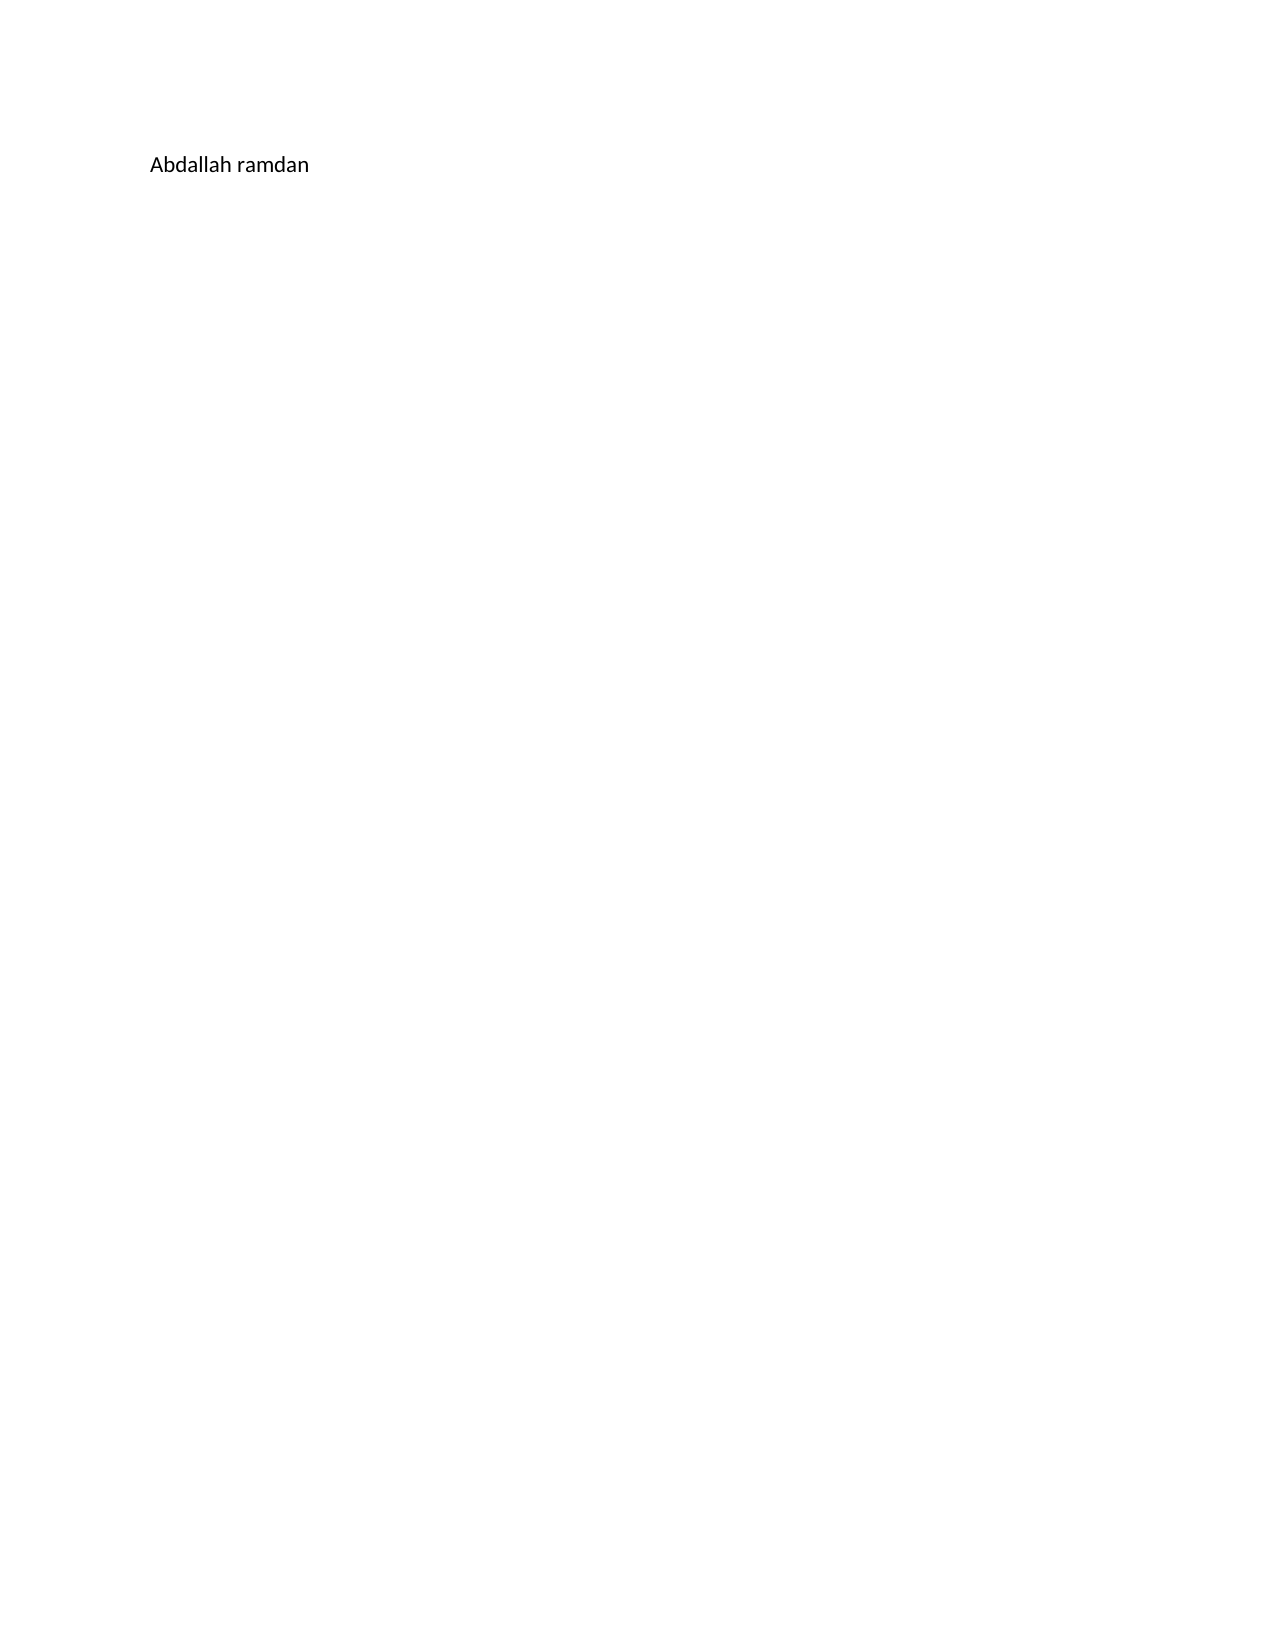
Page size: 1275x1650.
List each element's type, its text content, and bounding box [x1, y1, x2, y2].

text Abdallah ramdan [150, 150, 1125, 178]
